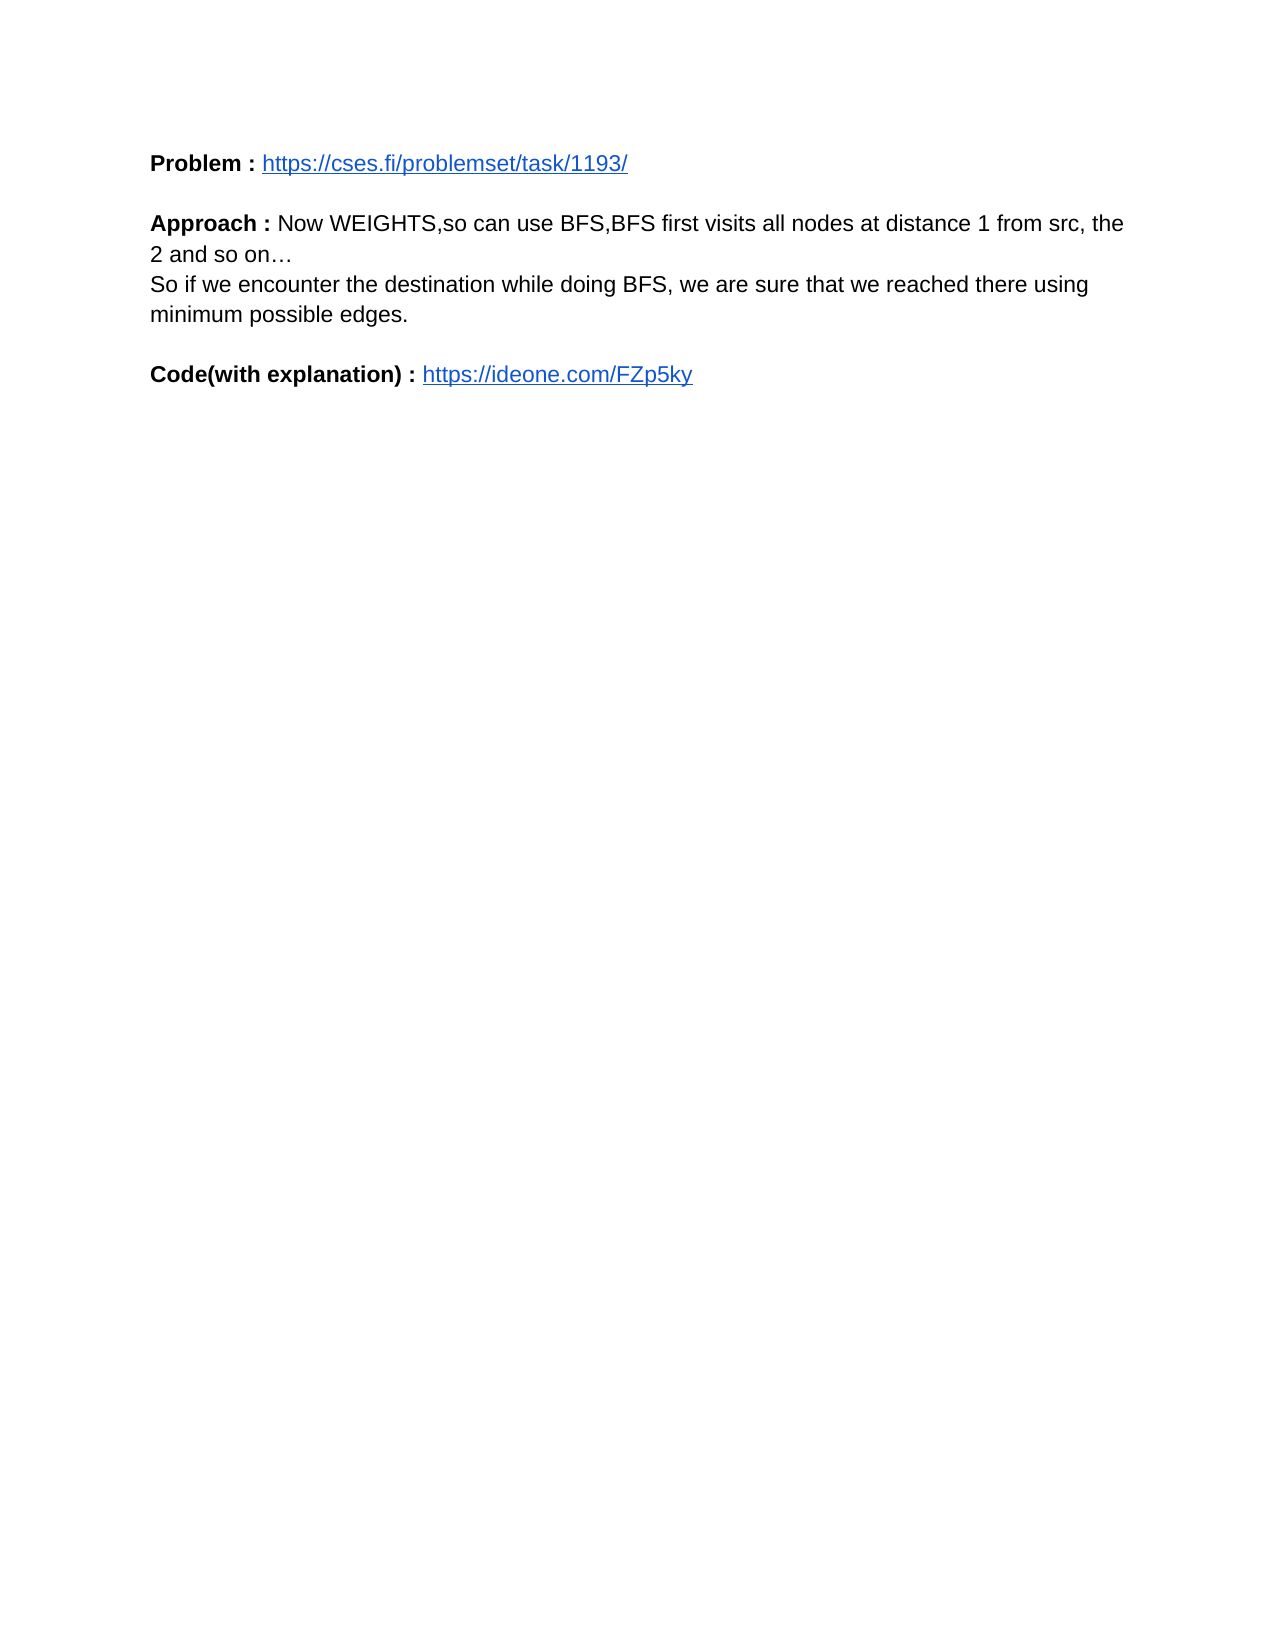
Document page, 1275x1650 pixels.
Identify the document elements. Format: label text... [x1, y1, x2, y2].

text Problem : https://cses.fi/problemset/task/1193/ [150, 150, 1125, 176]
text So if we encounter the destination while doing BFS, we are sure that we reached there using minimum possible edges. [150, 271, 1125, 327]
text Approach : Now WEIGHTS,so can use BFS,BFS first visits all nodes at distance 1 from src, the 2 and so on… [150, 210, 1125, 267]
text Code(with explanation) : https://ideone.com/FZp5ky [150, 361, 1125, 388]
